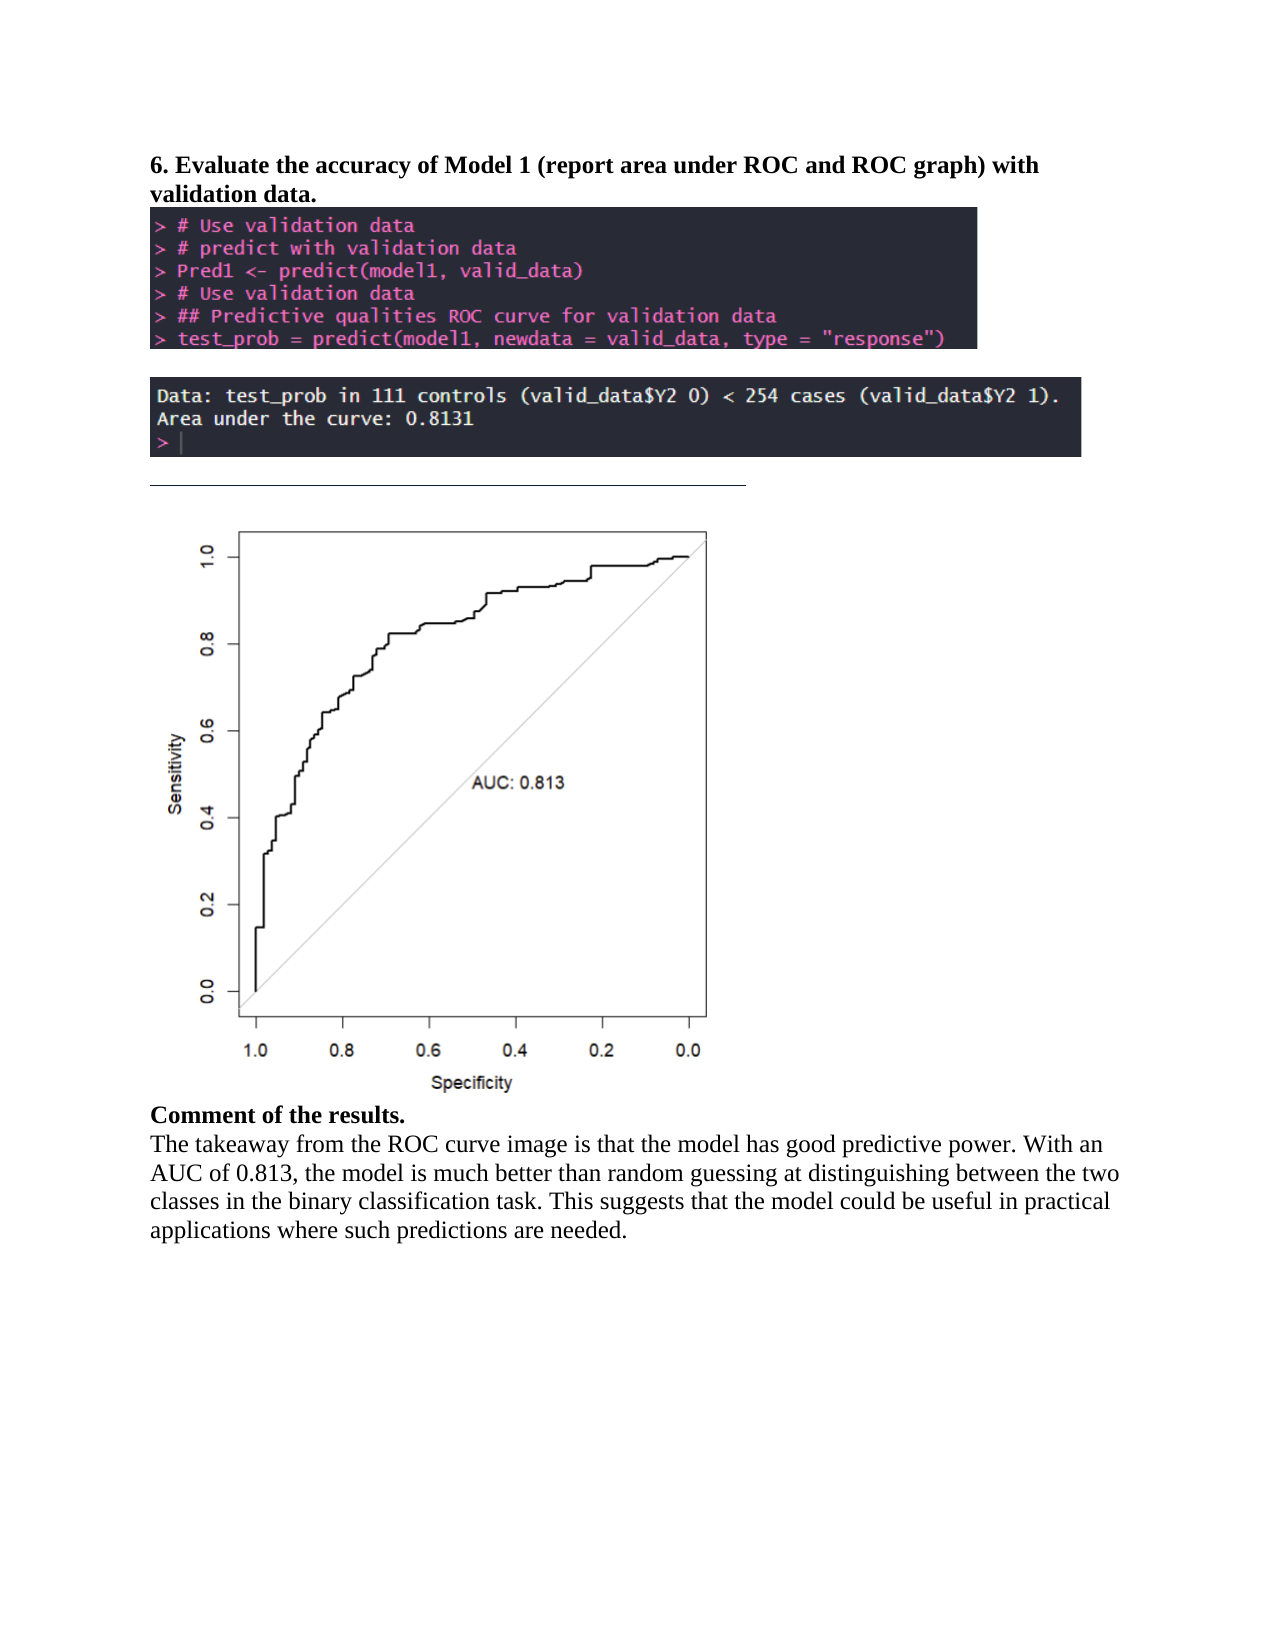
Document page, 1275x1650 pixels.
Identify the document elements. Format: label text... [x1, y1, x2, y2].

picture [150, 207, 978, 349]
picture [150, 485, 746, 1101]
picture [150, 377, 1082, 457]
